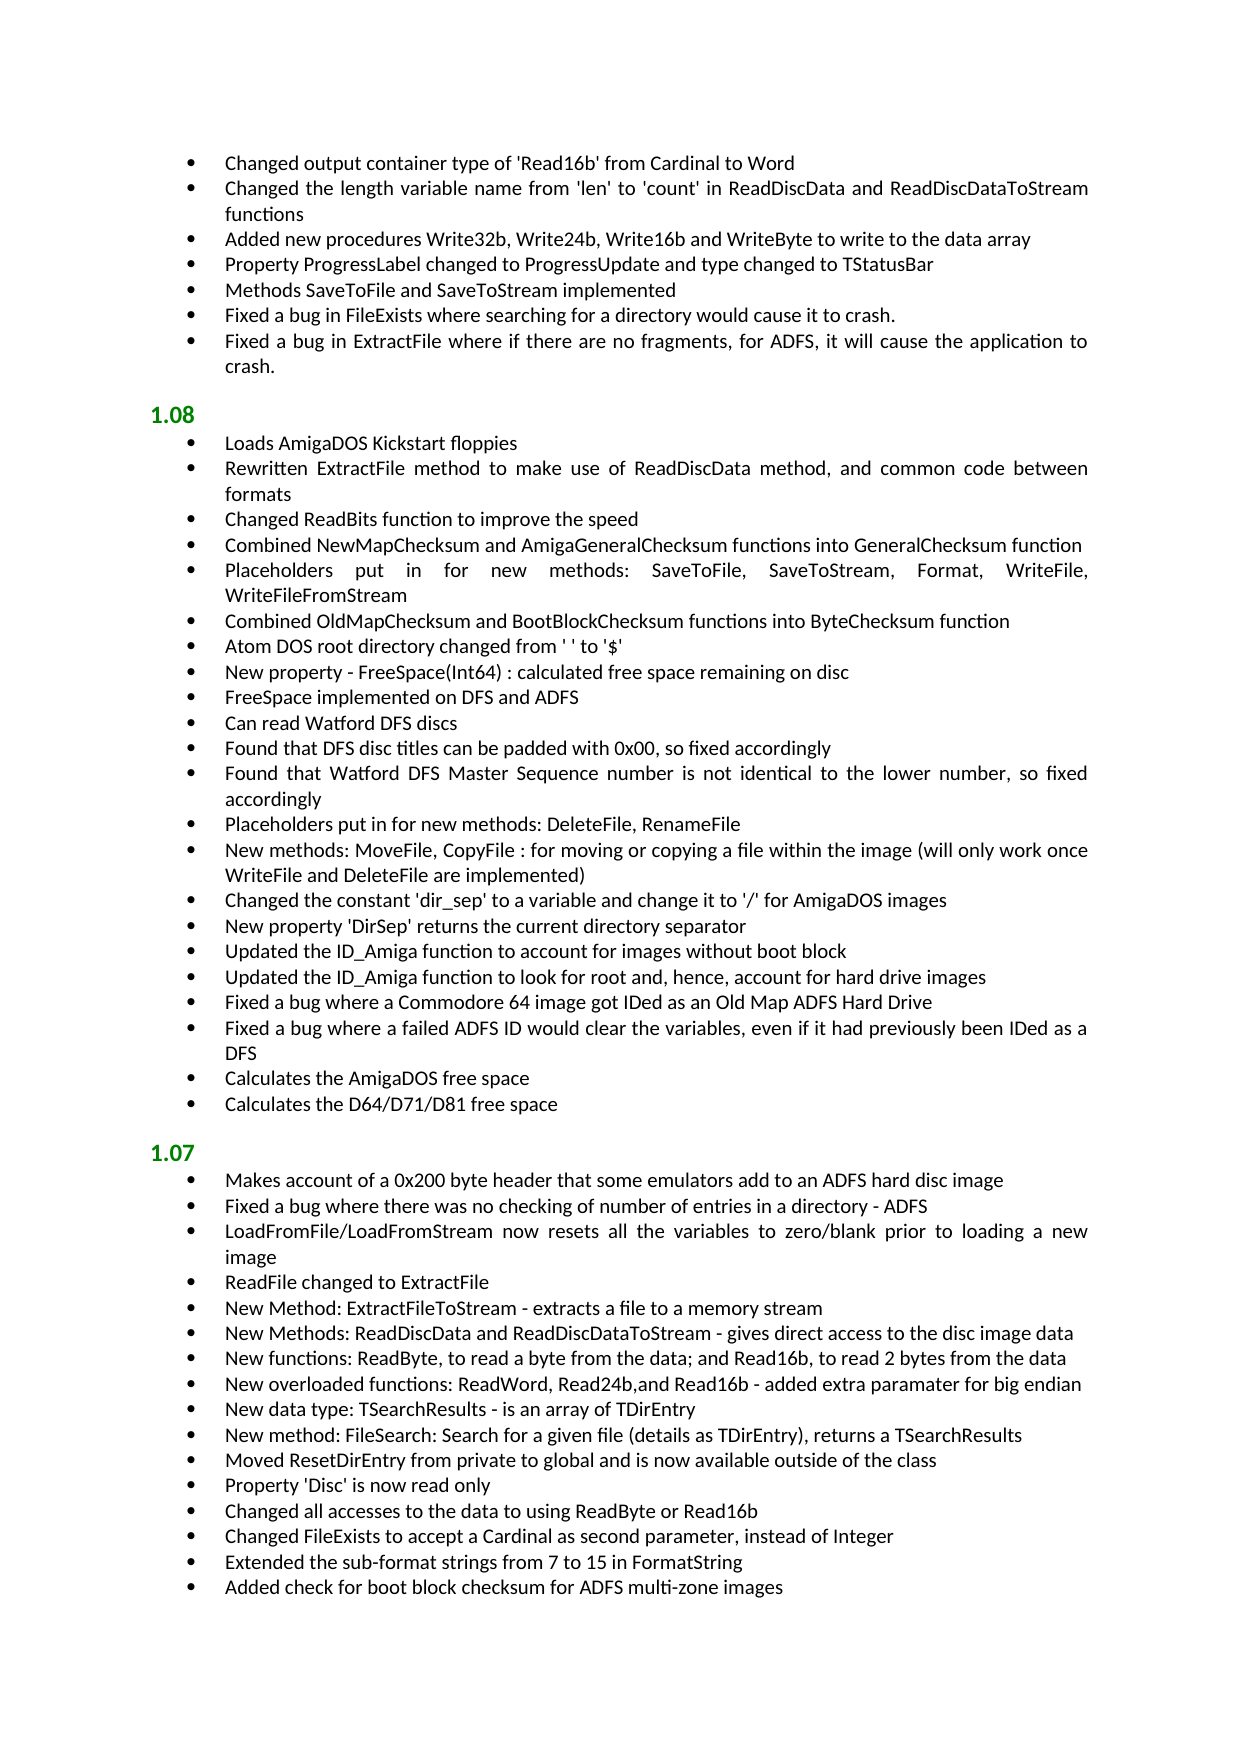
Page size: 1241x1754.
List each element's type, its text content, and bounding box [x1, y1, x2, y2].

list Moved ResetDirEntry from private to global and is now available outside of the class [187, 1447, 1090, 1473]
list ReadFile changed to ExtractFile [187, 1269, 1090, 1295]
list Placeholders put in for new methods: SaveToFile, SaveToStream, Format, WriteFile, WriteFileFromStream [187, 557, 1090, 608]
list Changed ReadBits function to improve the speed [187, 506, 1090, 532]
list New data type: TSearchResults - is an array of TDirEntry [187, 1396, 1090, 1422]
list Updated the ID_Amiga function to look for root and, hence, account for hard drive images [187, 964, 1090, 989]
list New property - FreeSpace(Int64) : calculated free space remaining on disc [187, 659, 1090, 684]
list Found that Watford DFS Master Sequence number is not identical to the lower number, so fixed accordingly [187, 761, 1090, 811]
list Calculates the AmigaDOS free space [187, 1066, 1090, 1091]
list Rewritten ExtractFile method to make use of ReadDiscData method, and common code between formats [187, 456, 1090, 506]
list Changed the constant 'dir_sep' to a variable and change it to '/' for AmigaDOS images [187, 888, 1090, 913]
list Atom DOS root directory changed from ' ' to '$' [187, 633, 1090, 659]
list Fixed a bug in ExtractFile where if there are no fragments, for ADFS, it will cause the application to crash. [187, 328, 1090, 379]
list Fixed a bug where a failed ADFS ID would clear the variables, even if it had previously been IDed as a DFS [187, 1015, 1090, 1066]
list Calculates the D64/D71/D81 free space [187, 1091, 1090, 1116]
list New functions: ReadByte, to read a byte from the data; and Read16b, to read 2 bytes from the data [187, 1346, 1090, 1371]
list Fixed a bug where a Commodore 64 image got IDed as an Old Map ADFS Hard Drive [187, 989, 1090, 1015]
list New method: FileSearch: Search for a given file (details as TDirEntry), returns a TSearchResults [187, 1422, 1090, 1447]
list Found that DFS disc titles can be padded with 0x00, so fixed accordingly [187, 735, 1090, 761]
list Extended the sub-format strings from 7 to 15 in FormatString [187, 1549, 1090, 1574]
list Property 'Disc' is now read only [187, 1473, 1090, 1498]
subtitle 1.08 [150, 399, 1090, 430]
list Can read Watford DFS discs [187, 710, 1090, 735]
list New property 'DirSep' returns the current directory separator [187, 913, 1090, 938]
list Added new procedures Write32b, Write24b, Write16b and WriteByte to write to the data array [187, 226, 1090, 252]
list Changed all accesses to the data to using ReadByte or Read16b [187, 1498, 1090, 1523]
subtitle 1.07 [150, 1137, 1090, 1168]
list Fixed a bug where there was no checking of number of entries in a directory - ADFS [187, 1193, 1090, 1218]
list FreeSpace implemented on DFS and ADFS [187, 684, 1090, 710]
list Added check for boot block checksum for ADFS multi-zone images [187, 1574, 1090, 1600]
list New Method: ExtractFileToStream - extracts a file to a memory stream [187, 1295, 1090, 1320]
list Changed output container type of 'Read16b' from Cardinal to Word [187, 150, 1090, 175]
list New methods: MoveFile, CopyFile : for moving or copying a file within the image (will only work once WriteFile and DeleteFile are implemented) [187, 837, 1090, 888]
list New overloaded functions: ReadWord, Read24b,and Read16b - added extra paramater for big endian [187, 1371, 1090, 1396]
list Changed FileExists to accept a Cardinal as second parameter, instead of Integer [187, 1523, 1090, 1549]
list Makes account of a 0x200 byte header that some emulators add to an ADFS hard disc image [187, 1168, 1090, 1193]
list Methods SaveToFile and SaveToStream implemented [187, 277, 1090, 302]
list New Methods: ReadDiscData and ReadDiscDataToStream - gives direct access to the disc image data [187, 1320, 1090, 1346]
list Placeholders put in for new methods: DeleteFile, RenameFile [187, 811, 1090, 837]
list Fixed a bug in FileExists where searching for a directory would cause it to crash. [187, 302, 1090, 328]
list Updated the ID_Amiga function to account for images without boot block [187, 938, 1090, 964]
list Combined OldMapChecksum and BootBlockChecksum functions into ByteChecksum function [187, 608, 1090, 633]
list Combined NewMapChecksum and AmigaGeneralChecksum functions into GeneralChecksum function [187, 532, 1090, 557]
list Property ProgressLabel changed to ProgressUpdate and type changed to TStatusBar [187, 252, 1090, 277]
list Loads AmigaDOS Kickstart floppies [187, 430, 1090, 456]
list Changed the length variable name from 'len' to 'count' in ReadDiscData and ReadDiscDataToStream functions [187, 175, 1090, 226]
list LoadFromFile/LoadFromStream now resets all the variables to zero/blank prior to loading a new image [187, 1218, 1090, 1269]
